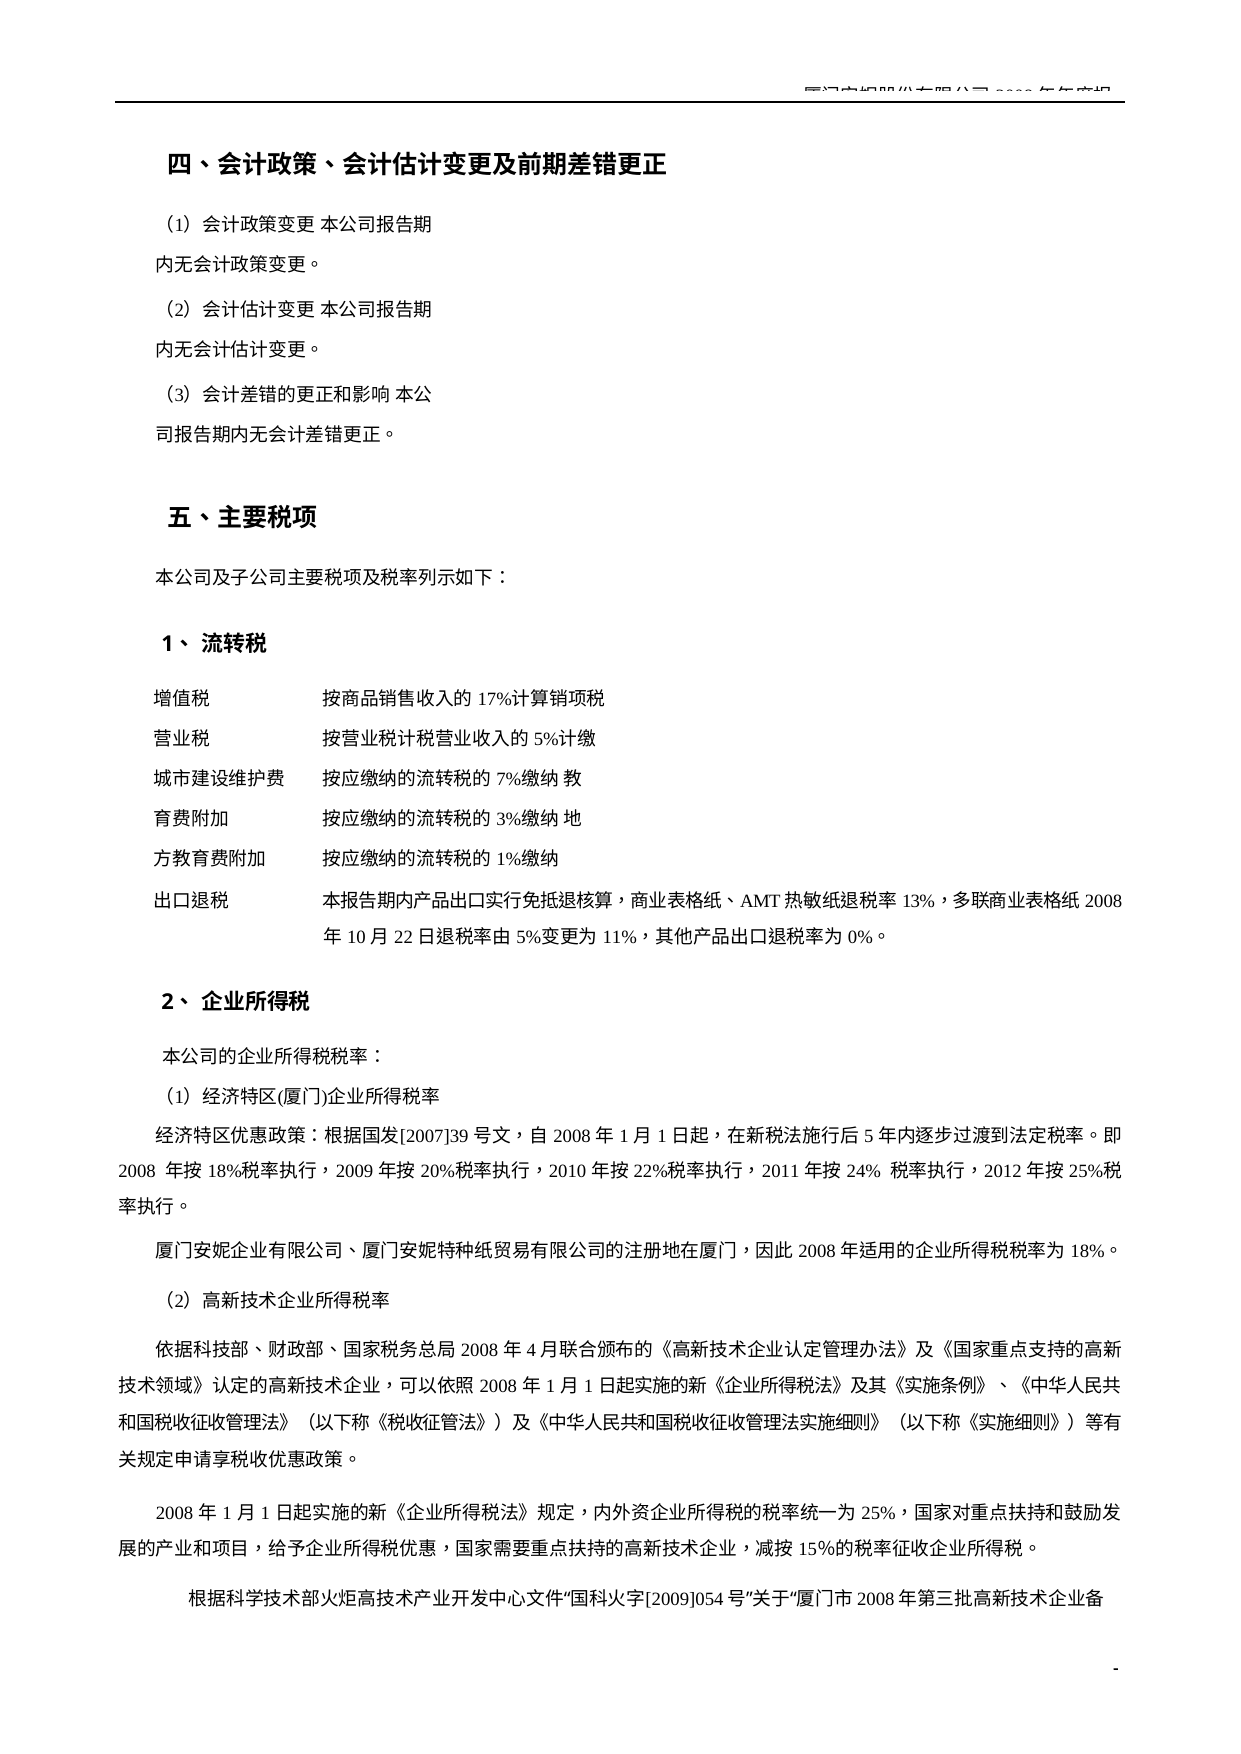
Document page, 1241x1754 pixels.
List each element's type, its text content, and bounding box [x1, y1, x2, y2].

text 出口退税 本报告期内产品出口实行免抵退核算，商业表格纸、AMT 热敏纸退税率 13%，多联商业表格纸 2008 [154, 888, 1138, 913]
subtitle 2、 企业所得税 [161, 986, 1123, 1016]
text 2008 年 1 月 1 日起实施的新《企业所得税法》规定，内外资企业所得税的税率统一为 25%，国家对重点扶持和鼓励发 展的产业和项目，给予企业所得税优惠，国家需要重点扶持的高新技术企业，减按 15％的税率征收企业所得税。 [118, 1499, 1124, 1561]
text （2）会计估计变更 本公司报告期内无会计估计变更。 [156, 296, 439, 362]
text （1）会计政策变更 本公司报告期内无会计政策变更。 [156, 211, 439, 277]
text 厦门安妮企业有限公司、厦门安妮特种纸贸易有限公司的注册地在厦门，因此 2008 年适用的企业所得税税率为 18%。 [156, 1237, 1138, 1263]
text （3）会计差错的更正和影响 本公司报告期内无会计差错更正。 [156, 381, 439, 447]
text 根据科学技术部火炬高技术产业开发中心文件“国科火字[2009]054号”关于“厦门市2008年第三批高新技术企业备 [174, 1585, 1119, 1611]
text 技术领域》认定的高新技术企业，可以依照 2008 年 1 月 1 日起实施的新《企业所得税法》及其《实施条例》、《中华人民共 和国税收征收管理法》（以下称《税收征管法》）及《中华人民共和国税收征收管理法实施细则》（以下称《实施细则》）等有 关规定申请享税收优惠政策。 [118, 1372, 1122, 1472]
text （1）经济特区(厦门)企业所得税率 [156, 1083, 1123, 1109]
subtitle 1、 流转税 [161, 628, 1123, 657]
text 营业税 按营业税计税营业收入的 5%计缴 城市建设维护费 按应缴纳的流转税的 7%缴纳 教育费附加 按应缴纳的流转税的 3%缴纳 地方教育费附加 按应缴纳的流转税的 1%缴纳 [154, 726, 596, 871]
text 依据科技部、财政部、国家税务总局 2008 年 4 月联合颁布的《高新技术企业认定管理办法》及《国家重点支持的高新 [156, 1336, 1138, 1362]
text 增值税 按商品销售收入的 17%计算销项税 [154, 686, 1123, 711]
subtitle 五、主要税项 [167, 499, 1123, 533]
text 本公司的企业所得税税率： [162, 1043, 1123, 1069]
text 本公司及子公司主要税项及税率列示如下： [156, 564, 1123, 590]
subtitle 四、会计政策、会计估计变更及前期差错更正 [167, 146, 1123, 181]
text 年 10 月 22 日退税率由 5%变更为 11%，其他产品出口退税率为 0%。 [323, 924, 1123, 949]
text （2）高新技术企业所得税率 [156, 1287, 1123, 1312]
text 经济特区优惠政策：根据国发[2007]39 号文，自 2008 年 1 月 1 日起，在新税法施行后 5 年内逐步过渡到法定税率。即 2008 年按 18%税率执行，2009 年按 20%税率执行，2010 年按 22%税率执行，2011 年按 24% 税率执行，2012 年按 25%税 率执行。 [118, 1122, 1123, 1219]
